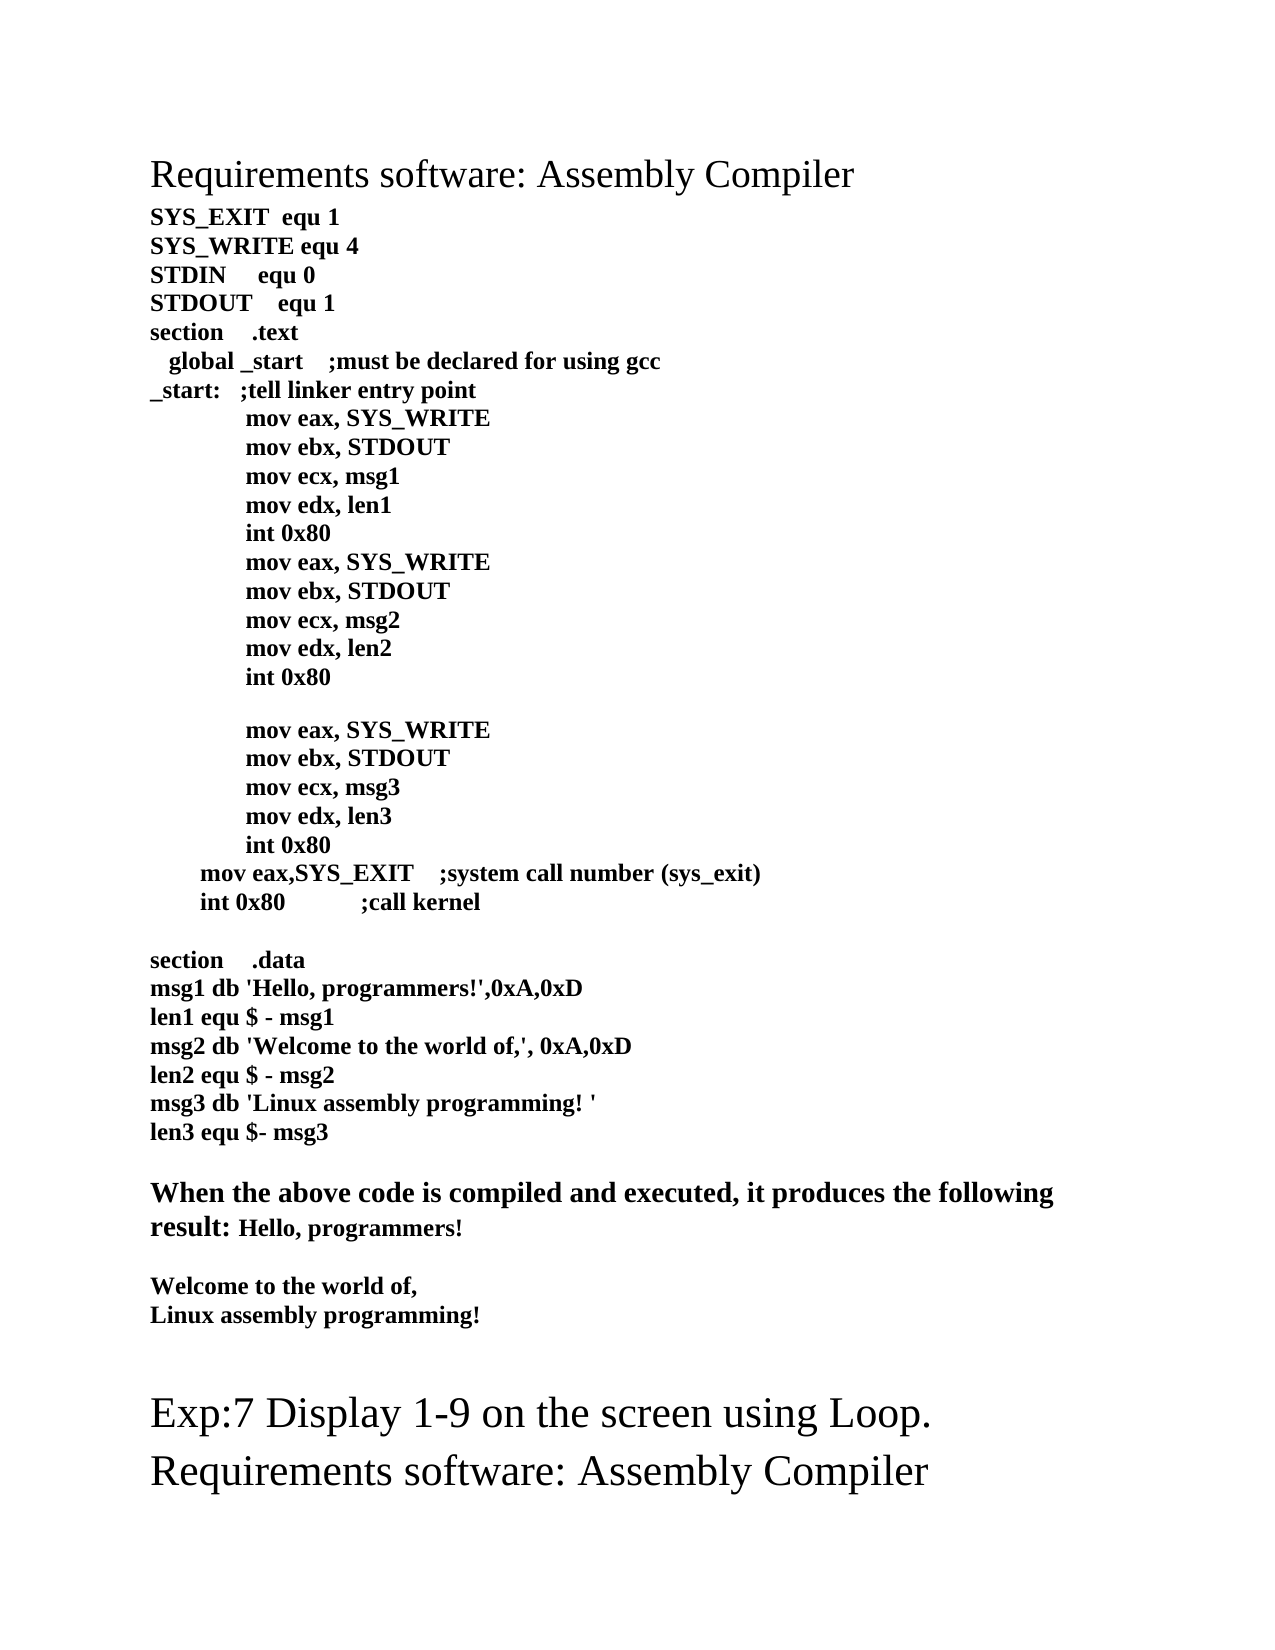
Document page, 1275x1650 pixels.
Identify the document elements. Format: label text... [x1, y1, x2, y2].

text len3 equ $- msg3 [150, 1222, 1125, 1251]
text mov edx, len1 [150, 594, 1125, 623]
text msg2 db 'Welcome to the world of,', 0xA,0xD [150, 1136, 1125, 1164]
text int 0x80 [150, 767, 1125, 796]
text Exp:6 Declare constant to Display a string. [150, 150, 1125, 196]
text mov ebx, STDOUT [150, 537, 1125, 566]
text STDOUT equ 1 [150, 393, 1125, 422]
text mov eax, SYS_WRITE [150, 652, 1125, 681]
text mov ebx, STDOUT [150, 681, 1125, 709]
text mov eax,SYS_EXIT ;system call number (sys_exit) [150, 963, 1125, 992]
text Welcome to the world of, [150, 1376, 1125, 1405]
text msg3 db 'Linux assembly programming! ' [150, 1193, 1125, 1222]
text Linux assembly programming! [150, 1405, 1125, 1433]
text STDIN equ 0 [150, 364, 1125, 393]
text mov edx, len3 [150, 906, 1125, 934]
text mov ecx, msg2 [150, 709, 1125, 738]
text mov eax, SYS_WRITE [150, 819, 1125, 848]
text int 0x80 [150, 934, 1125, 963]
text len2 equ $ - msg2 [150, 1164, 1125, 1193]
text section .text [150, 422, 1125, 451]
text global _start ;must be declared for using gcc [150, 451, 1125, 479]
text When the above code is compiled and executed, it produces the following result: Hello, programmers! [150, 1280, 1125, 1347]
text SYS_WRITE equ 4 [150, 336, 1125, 364]
text section .data [150, 1049, 1125, 1078]
text mov ebx, STDOUT [150, 848, 1125, 877]
text mov ecx, msg3 [150, 877, 1125, 906]
text mov ecx, msg1 [150, 566, 1125, 594]
text msg1 db 'Hello, programmers!',0xA,0xD [150, 1078, 1125, 1107]
text int 0x80 ;call kernel [150, 992, 1125, 1021]
text SYS_EXIT equ 1 [150, 307, 1125, 336]
text Requirements software: Assembly Compiler [150, 254, 1125, 300]
text int 0x80 [150, 623, 1125, 652]
text mov eax, SYS_WRITE [150, 508, 1125, 537]
text mov edx, len2 [150, 738, 1125, 767]
text len1 equ $ - msg1 [150, 1107, 1125, 1136]
text _start: ;tell linker entry point [150, 479, 1125, 508]
text Aim: Understand constant. [150, 202, 1125, 248]
